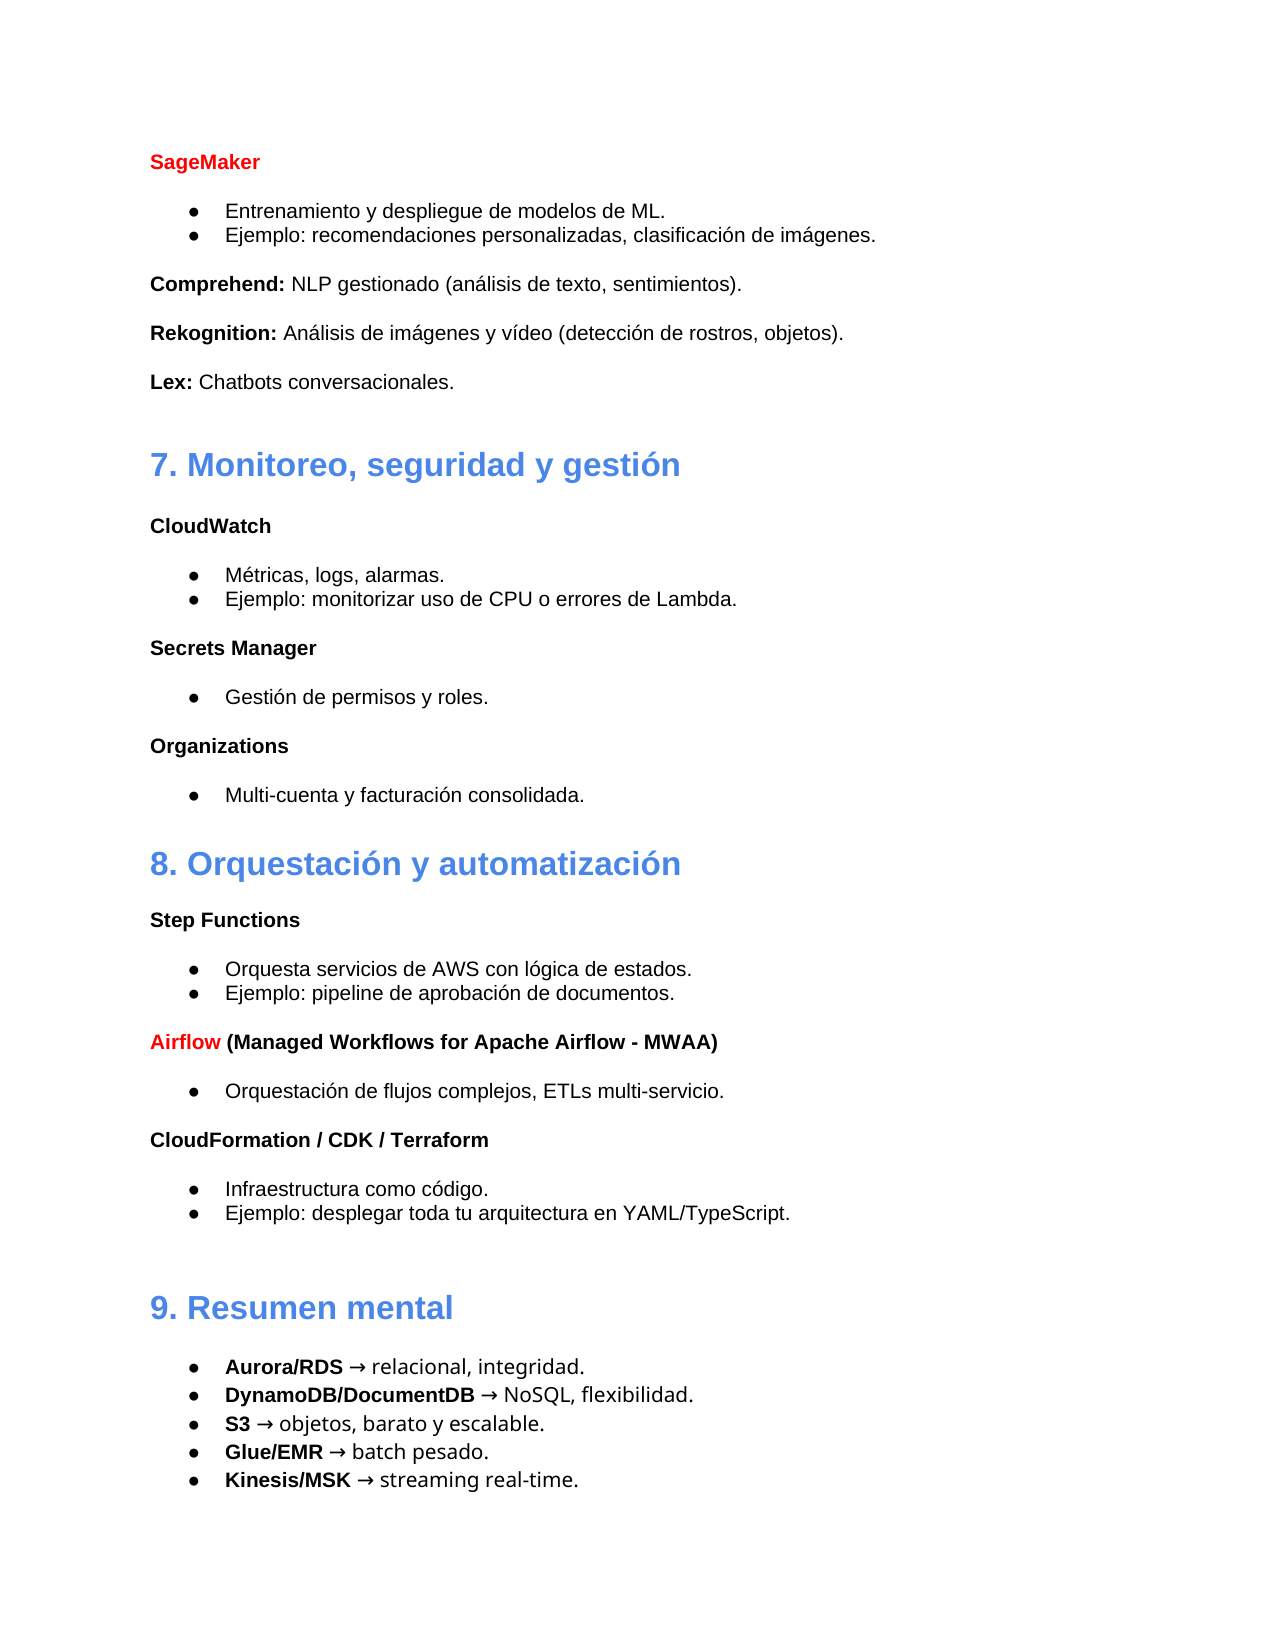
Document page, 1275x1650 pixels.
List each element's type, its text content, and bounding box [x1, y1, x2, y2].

list Multi-cuenta y facturación consolidada. [187, 783, 1125, 807]
text SageMaker [150, 150, 1125, 174]
text CloudWatch [150, 514, 1125, 538]
text Rekognition: Análisis de imágenes y vídeo (detección de rostros, objetos). [150, 321, 1125, 345]
list Métricas, logs, alarmas. [187, 563, 1125, 587]
text Airflow (Managed Workflows for Apache Airflow - MWAA) [150, 1030, 1125, 1054]
list Entrenamiento y despliegue de modelos de ML. [187, 199, 1125, 223]
list Ejemplo: recomendaciones personalizadas, clasificación de imágenes. [187, 223, 1125, 247]
text Organizations [150, 734, 1125, 758]
list Orquestación de flujos complejos, ETLs multi-servicio. [187, 1079, 1125, 1103]
list DynamoDB/DocumentDB → NoSQL, flexibilidad. [187, 1380, 1125, 1409]
text 7. Monitoreo, seguridad y gestión [150, 445, 1125, 483]
list Infraestructura como código. [187, 1177, 1125, 1201]
list Kinesis/MSK → streaming real-time. [187, 1466, 1125, 1494]
subtitle 8. Orquestación y automatización [150, 844, 1125, 883]
list Ejemplo: monitorizar uso de CPU o errores de Lambda. [187, 587, 1125, 611]
list Aurora/RDS → relacional, integridad. [187, 1352, 1125, 1380]
list Ejemplo: desplegar toda tu arquitectura en YAML/TypeScript. [187, 1201, 1125, 1251]
list Ejemplo: pipeline de aprobación de documentos. [187, 981, 1125, 1005]
list Orquesta servicios de AWS con lógica de estados. [187, 957, 1125, 981]
text Comprehend: NLP gestionado (análisis de texto, sentimientos). [150, 272, 1125, 296]
text Lex: Chatbots conversacionales. [150, 370, 1125, 420]
list Glue/EMR → batch pesado. [187, 1437, 1125, 1466]
list Gestión de permisos y roles. [187, 685, 1125, 709]
text Secrets Manager [150, 636, 1125, 660]
subtitle 9. Resumen mental [150, 1288, 1125, 1327]
text CloudFormation / CDK / Terraform [150, 1128, 1125, 1152]
list S3 → objetos, barato y escalable. [187, 1409, 1125, 1437]
text Step Functions [150, 908, 1125, 932]
